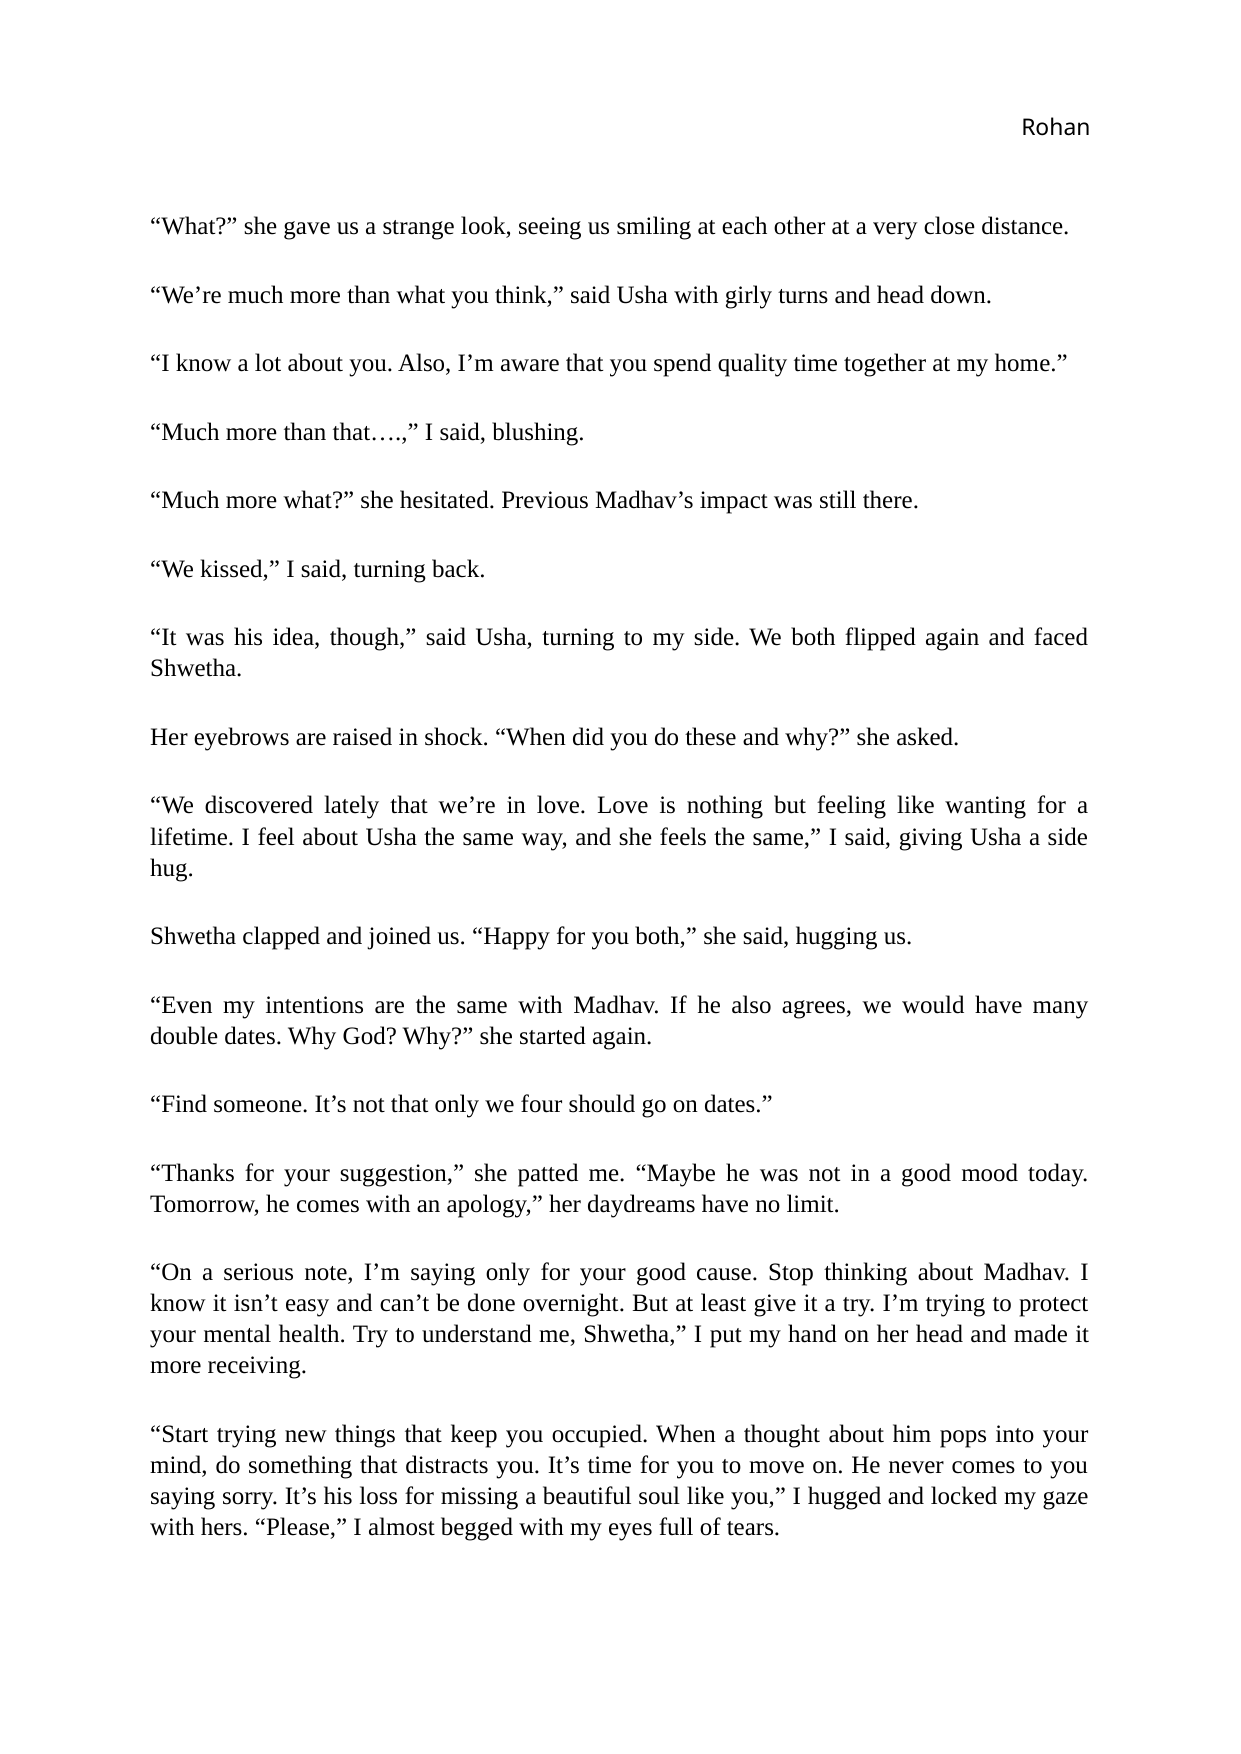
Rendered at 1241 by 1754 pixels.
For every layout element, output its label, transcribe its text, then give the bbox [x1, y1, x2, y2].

text “Even my intentions are the same with Madhav. If he also agrees, we would have many double dates. Why God? Why?” she started again. [150, 990, 1090, 1049]
text “Start trying new things that keep you occupied. When a thought about him pops into your mind, do something that distracts you. It’s time for you to move on. He never comes to you saying sorry. It’s his loss for missing a beautiful soul like you,” I hugged and locked my gaze with hers. “Please,” I almost begged with my eyes full of tears. [150, 1419, 1090, 1541]
text “On a serious note, I’m saying only for your good cause. Stop thinking about Madhav. I know it isn’t easy and can’t be done overnight. But at least give it a try. I’m trying to protect your mental health. Try to understand me, Shwetha,” I put my hand on her head and made it more receiving. [150, 1257, 1090, 1379]
text “Much more what?” she hesitated. Previous Madhav’s impact was still there. [150, 485, 1090, 514]
text “We discovered lately that we’re in love. Love is nothing but feeling like wanting for a lifetime. I feel about Usha the same way, and she feels the same,” I said, giving Usha a side hug. [150, 791, 1090, 881]
text “Thanks for your suggestion,” she patted me. “Maybe he was not in a good mood today. Tomorrow, he comes with an apology,” her daydreams have no limit. [150, 1158, 1090, 1218]
text Shwetha clapped and joined us. “Happy for you both,” she said, hugging us. [150, 921, 1090, 950]
text “Much more than that….,” I said, blushing. [150, 417, 1090, 446]
text “We kissed,” I said, turning back. [150, 554, 1090, 583]
text “We’re much more than what you think,” said Usha with girly turns and head down. [150, 280, 1090, 308]
text “What?” she gave us a strange look, seeing us smiling at each other at a very close distance. [150, 211, 1090, 240]
text “Find someone. It’s not that only we four should go on dates.” [150, 1089, 1090, 1118]
text “It was his idea, though,” said Usha, turning to my side. We both flipped again and faced Shwetha. [150, 622, 1090, 682]
text Her eyebrows are raised in shock. “When did you do these and why?” she asked. [150, 722, 1090, 751]
text “I know a lot about you. Also, I’m aware that you spend quality time together at my home.” [150, 348, 1090, 377]
